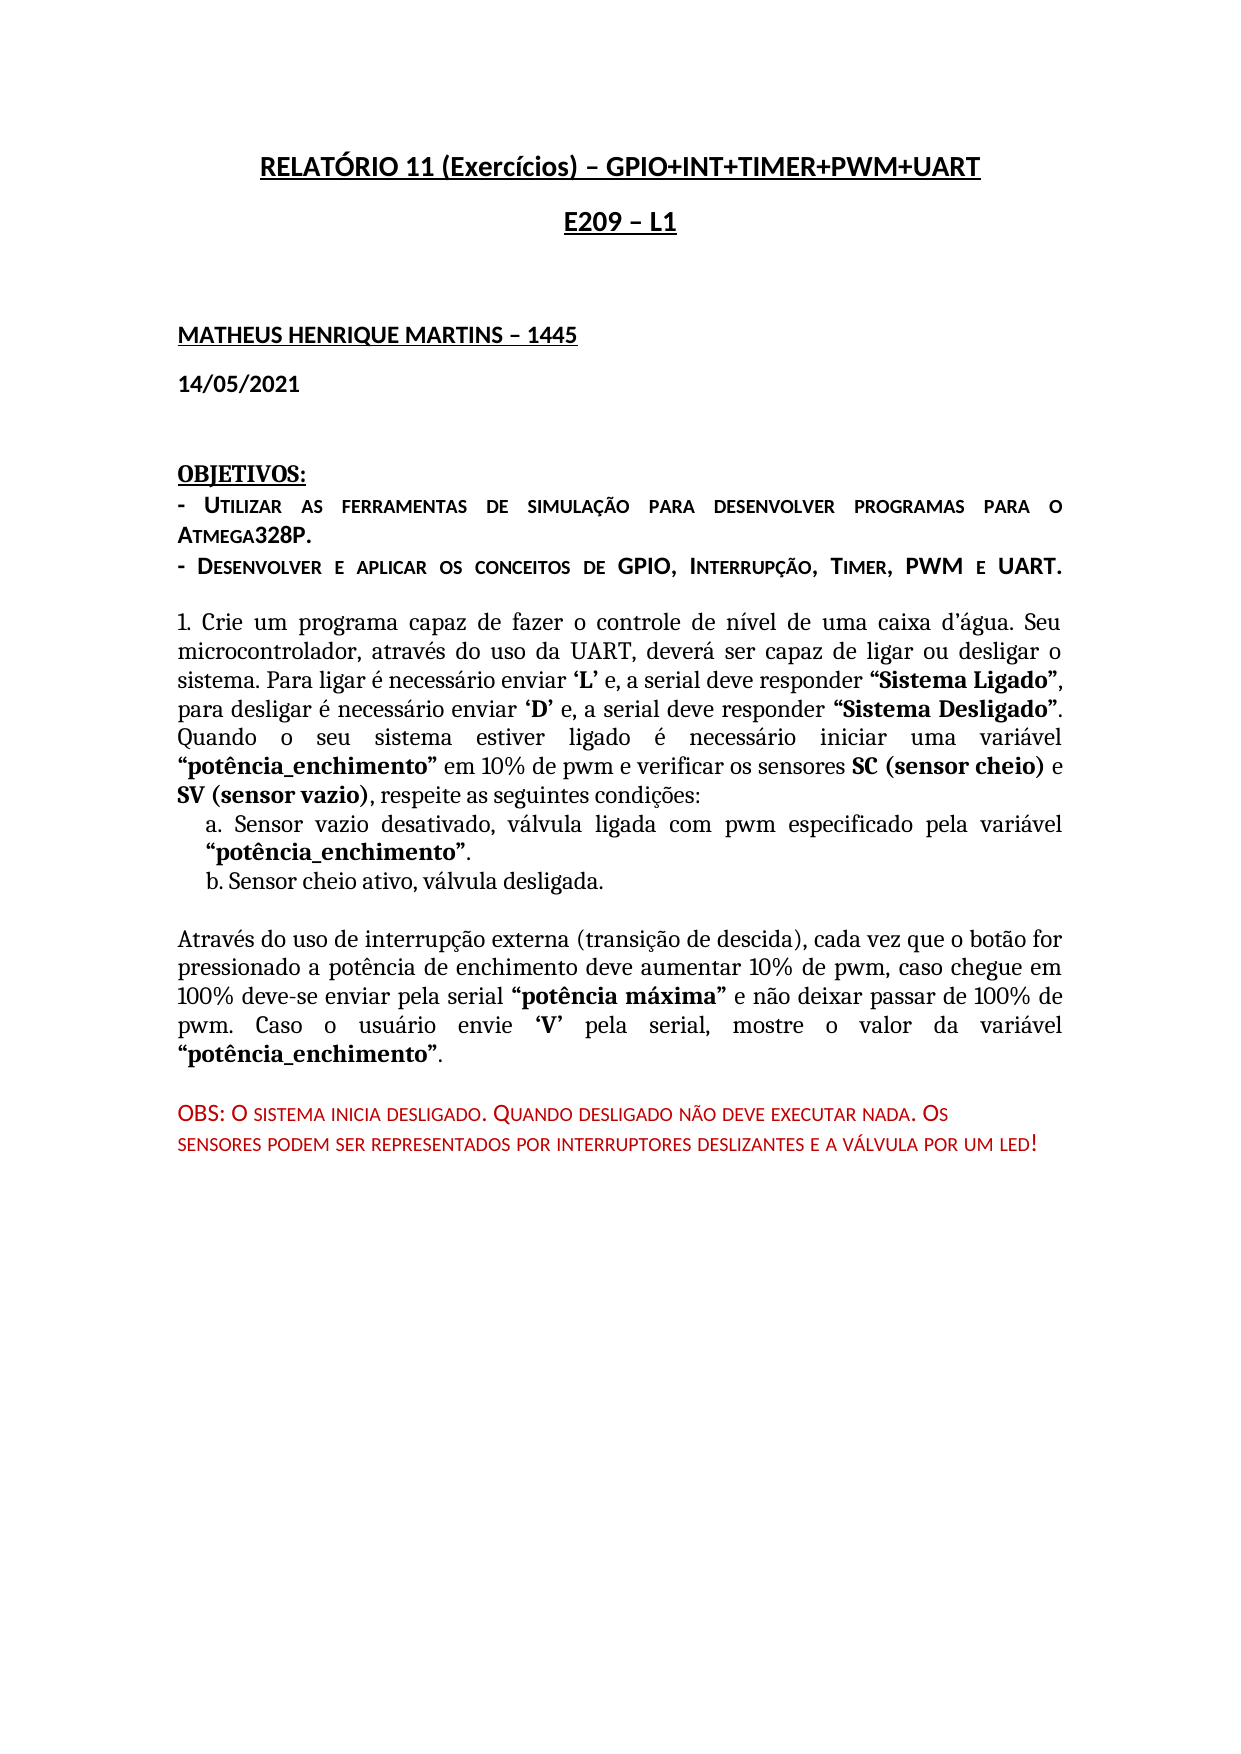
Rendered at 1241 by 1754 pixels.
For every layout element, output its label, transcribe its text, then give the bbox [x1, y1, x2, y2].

text sensores podem ser representados por interruptores deslizantes e a válvula por um led! [177, 1128, 1063, 1158]
text b. Sensor cheio ativo, válvula desligada. [177, 867, 1063, 896]
text - Utilizar as ferramentas de simulação para desenvolver programas para o Atmega328P. [177, 489, 1063, 550]
text Através do uso de interrupção externa (transição de descida), cada vez que o botão for pressionado a potência de enchimento deve aumentar 10% de pwm, caso chegue em 100% deve-se enviar pela serial “potência máxima” e não deixar passar de 100% de pwm. Caso o usuário envie ‘V’ pela serial, mostre o valor da variável “potência_enchimento”. [177, 924, 1063, 1068]
text 14/05/2021 [177, 368, 1063, 399]
text - Desenvolver e aplicar os conceitos de GPIO, Interrupção, Timer, PWM e UART. [177, 550, 1063, 608]
text E209 – L1 [177, 203, 1063, 238]
text MATHEUS HENRIQUE MARTINS – 1445 [177, 319, 1063, 349]
text a. Sensor vazio desativado, válvula ligada com pwm especificado pela variável “potência_enchimento”. [205, 809, 1063, 867]
text RELATÓRIO 11 (Exercícios) – GPIO+INT+TIMER+PWM+UART [177, 148, 1063, 183]
text 1. Crie um programa capaz de fazer o controle de nível de uma caixa d’água. Seu microcontrolador, através do uso da UART, deverá ser capaz de ligar ou desligar o sistema. Para ligar é necessário enviar ‘L’ e, a serial deve responder “Sistema Ligado”, para desligar é necessário enviar ‘D’ e, a serial deve responder “Sistema Desligado”. Quando o seu sistema estiver ligado é necessário iniciar uma variável “potência_enchimento” em 10% de pwm e verificar os sensores SC (sensor cheio) e SV (sensor vazio), respeite as seguintes condições: [177, 608, 1063, 809]
text OBS: O sistema inicia desligado. Quando desligado não deve executar nada. Os [177, 1097, 1063, 1128]
text OBJETIVOS: [177, 460, 1063, 489]
